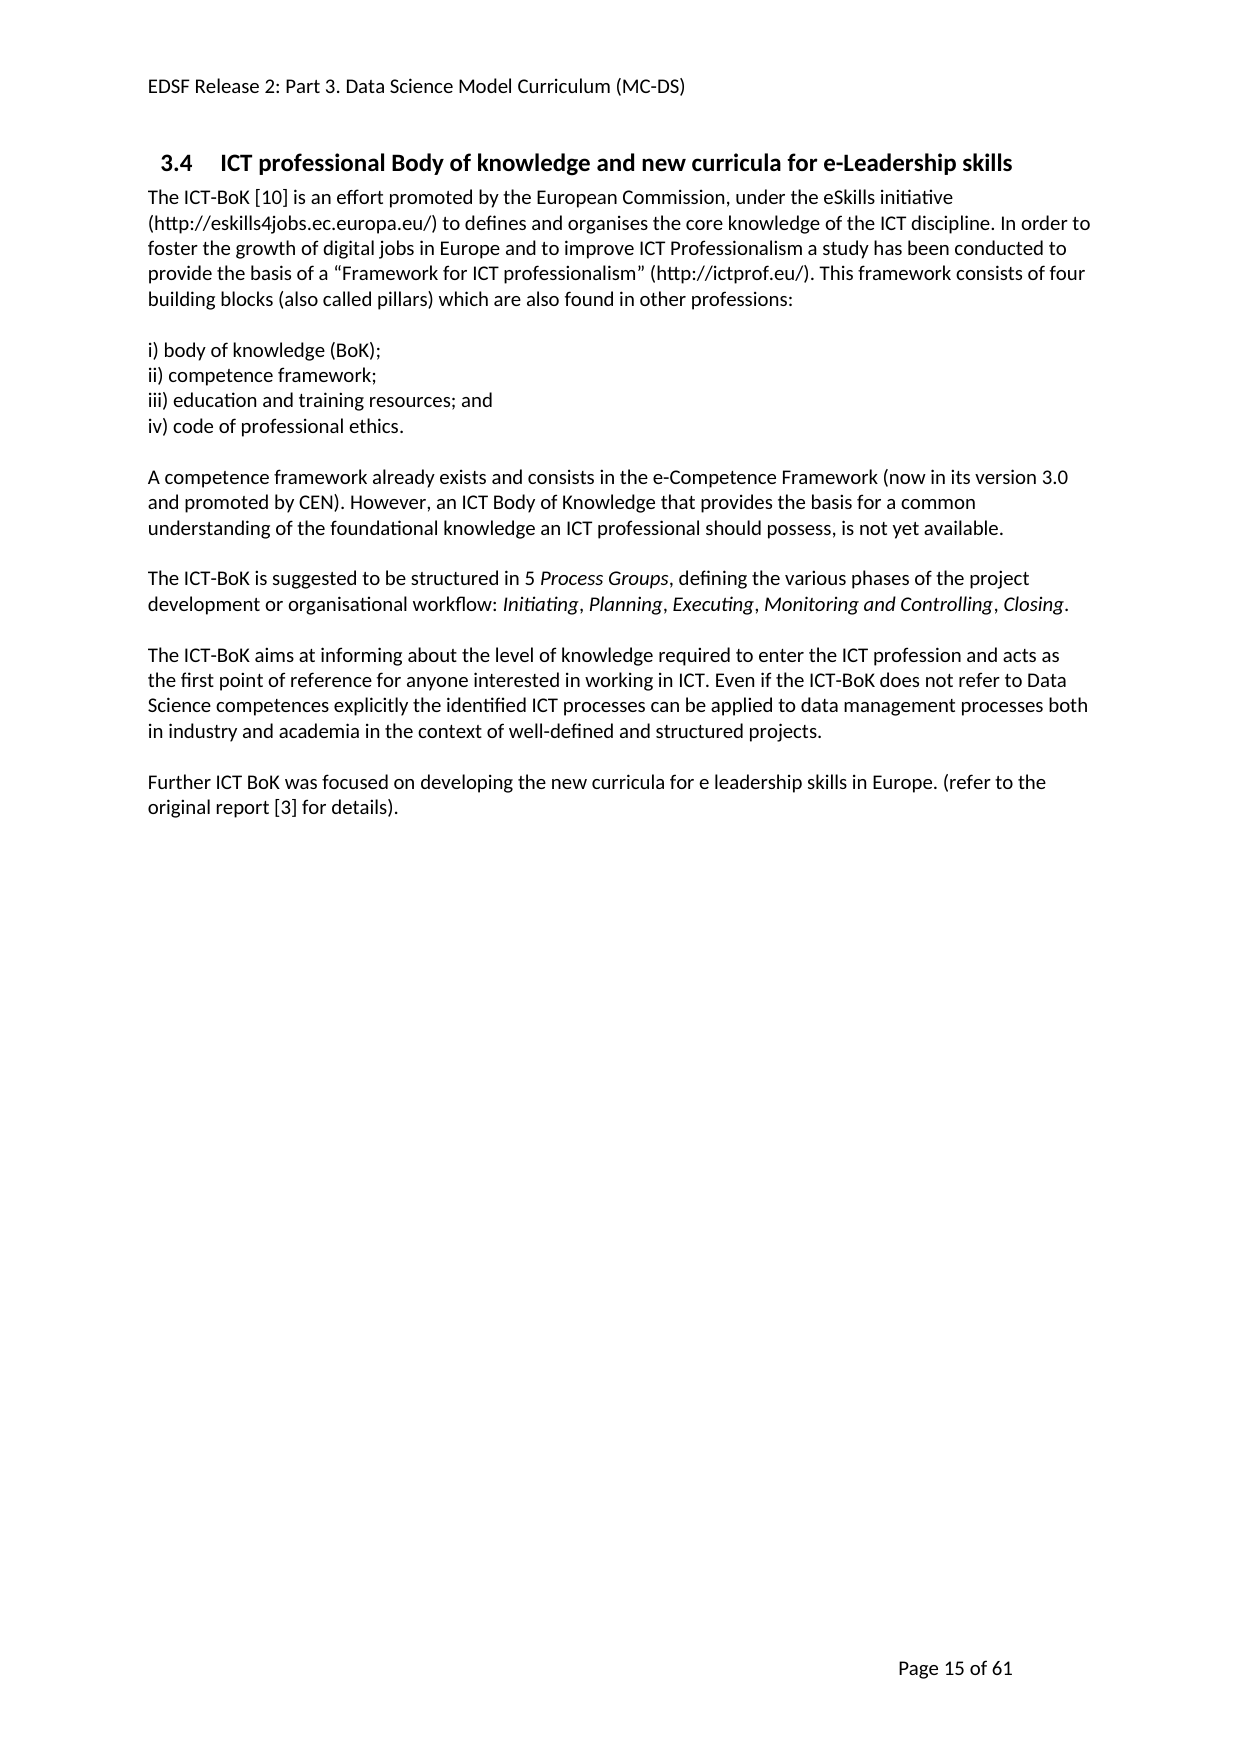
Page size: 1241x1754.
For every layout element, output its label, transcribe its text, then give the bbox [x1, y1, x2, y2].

text The ICT-BoK is suggested to be structured in 5 Process Groups, defining the various phases of the project development or organisational workflow: Initiating, Planning, Executing, Monitoring and Controlling, Closing. [148, 566, 1093, 616]
text iv) code of professional ethics. [148, 413, 1093, 438]
text A competence framework already exists and consists in the e-Competence Framework (now in its version 3.0 and promoted by CEN). However, an ICT Body of Knowledge that provides the basis for a common understanding of the foundational knowledge an ICT professional should possess, is not yet available. [148, 464, 1093, 540]
text Further ICT BoK was focused on developing the new curricula for e leadership skills in Europe. (refer to the original report [3] for details). [148, 769, 1093, 820]
text iii) education and training resources; and [148, 388, 1093, 413]
text The ICT-BoK aims at informing about the level of knowledge required to enter the ICT profession and acts as the first point of reference for anyone interested in working in ICT. Even if the ICT-BoK does not refer to Data Science competences explicitly the identified ICT processes can be applied to data management processes both in industry and academia in the context of well-defined and structured projects. [148, 642, 1093, 743]
text The ICT-BoK [10] is an effort promoted by the European Commission, under the eSkills initiative (http://eskills4jobs.ec.europa.eu/) to defines and organises the core knowledge of the ICT discipline. In order to foster the growth of digital jobs in Europe and to improve ICT Professionalism a study has been conducted to provide the basis of a “Framework for ICT professionalism” (http://ictprof.eu/). This framework consists of four building blocks (also called pillars) which are also found in other professions: [148, 184, 1093, 311]
subtitle ICT professional Body of knowledge and new curricula for e-Leadership skills [160, 148, 1093, 178]
text i) body of knowledge (BoK); [148, 337, 1093, 362]
text ii) competence framework; [148, 362, 1093, 388]
